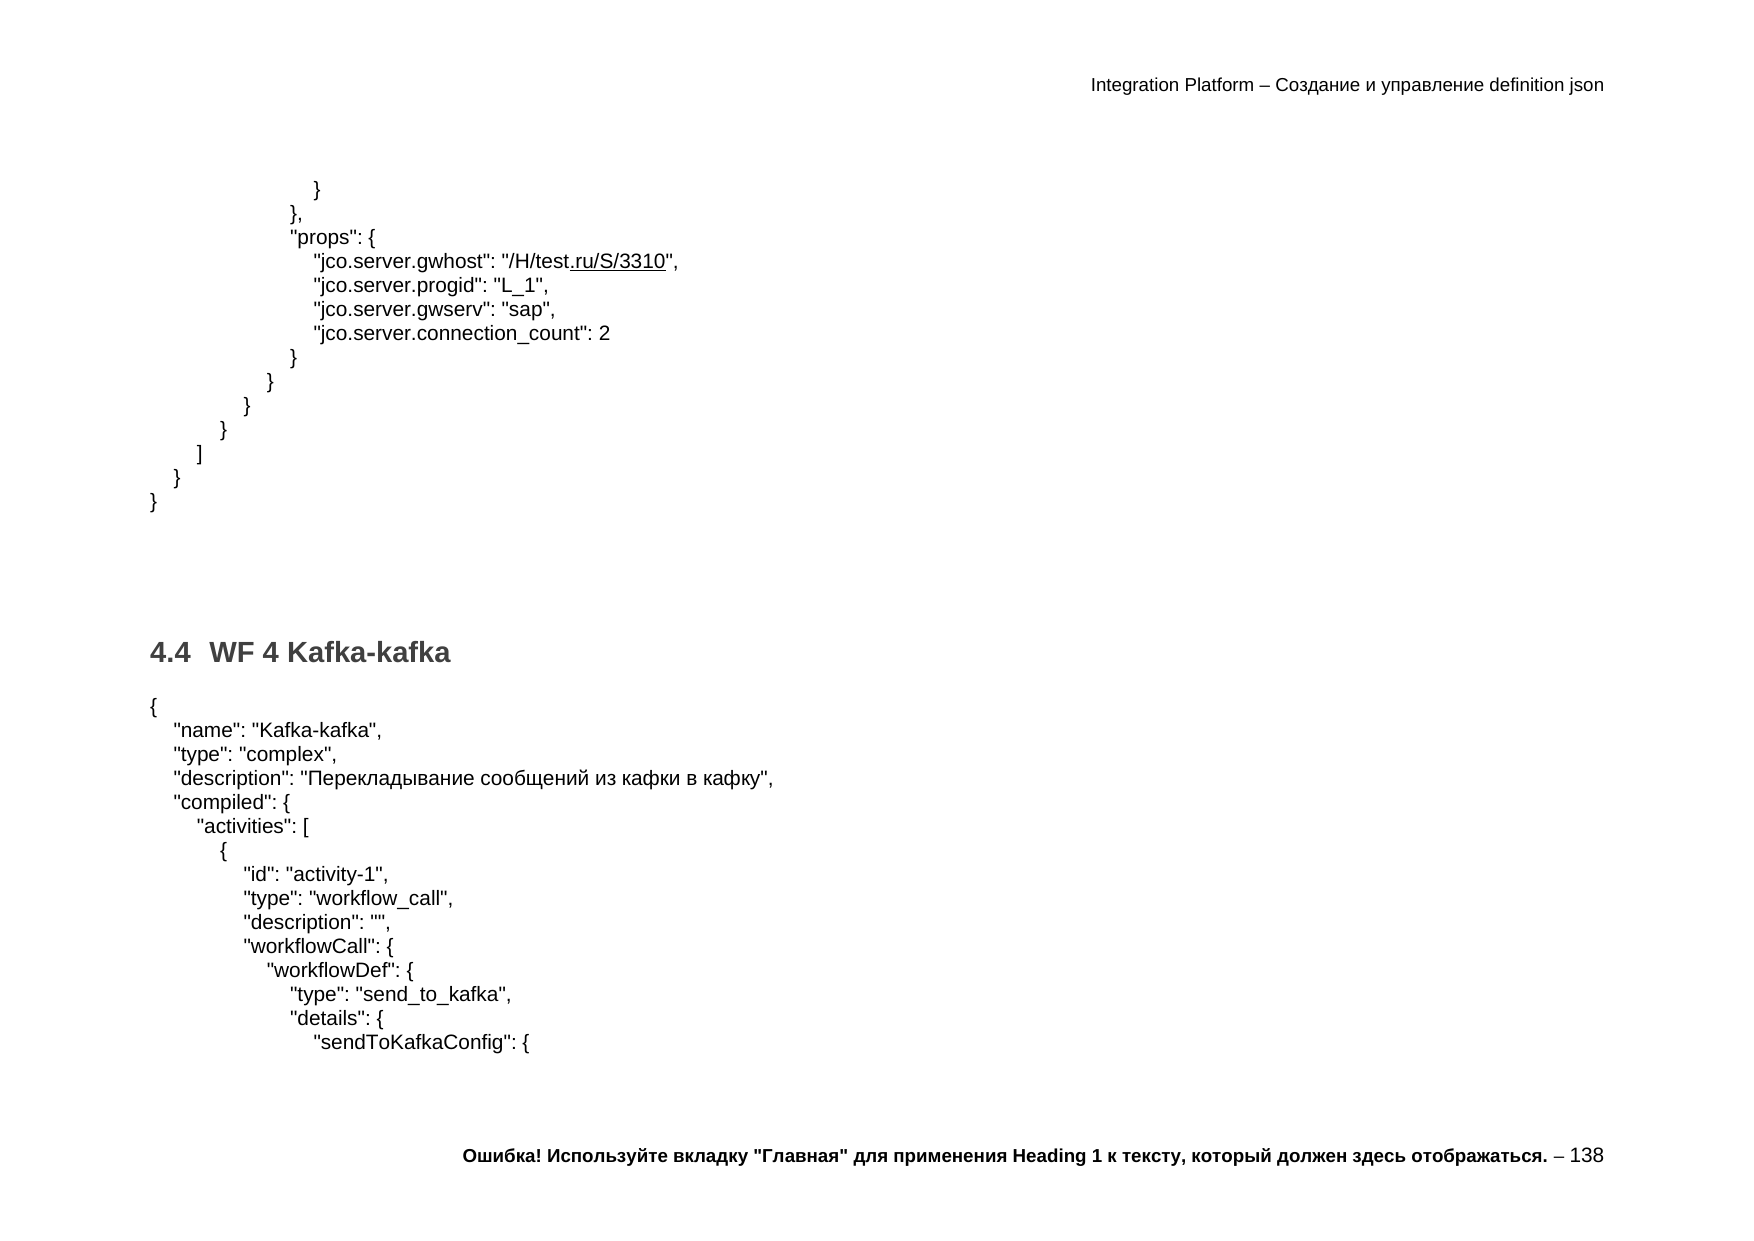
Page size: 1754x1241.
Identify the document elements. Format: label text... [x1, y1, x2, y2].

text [150, 177, 1604, 513]
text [150, 694, 1604, 1053]
subtitle WF 4 Kafka-kafka [150, 636, 1604, 669]
